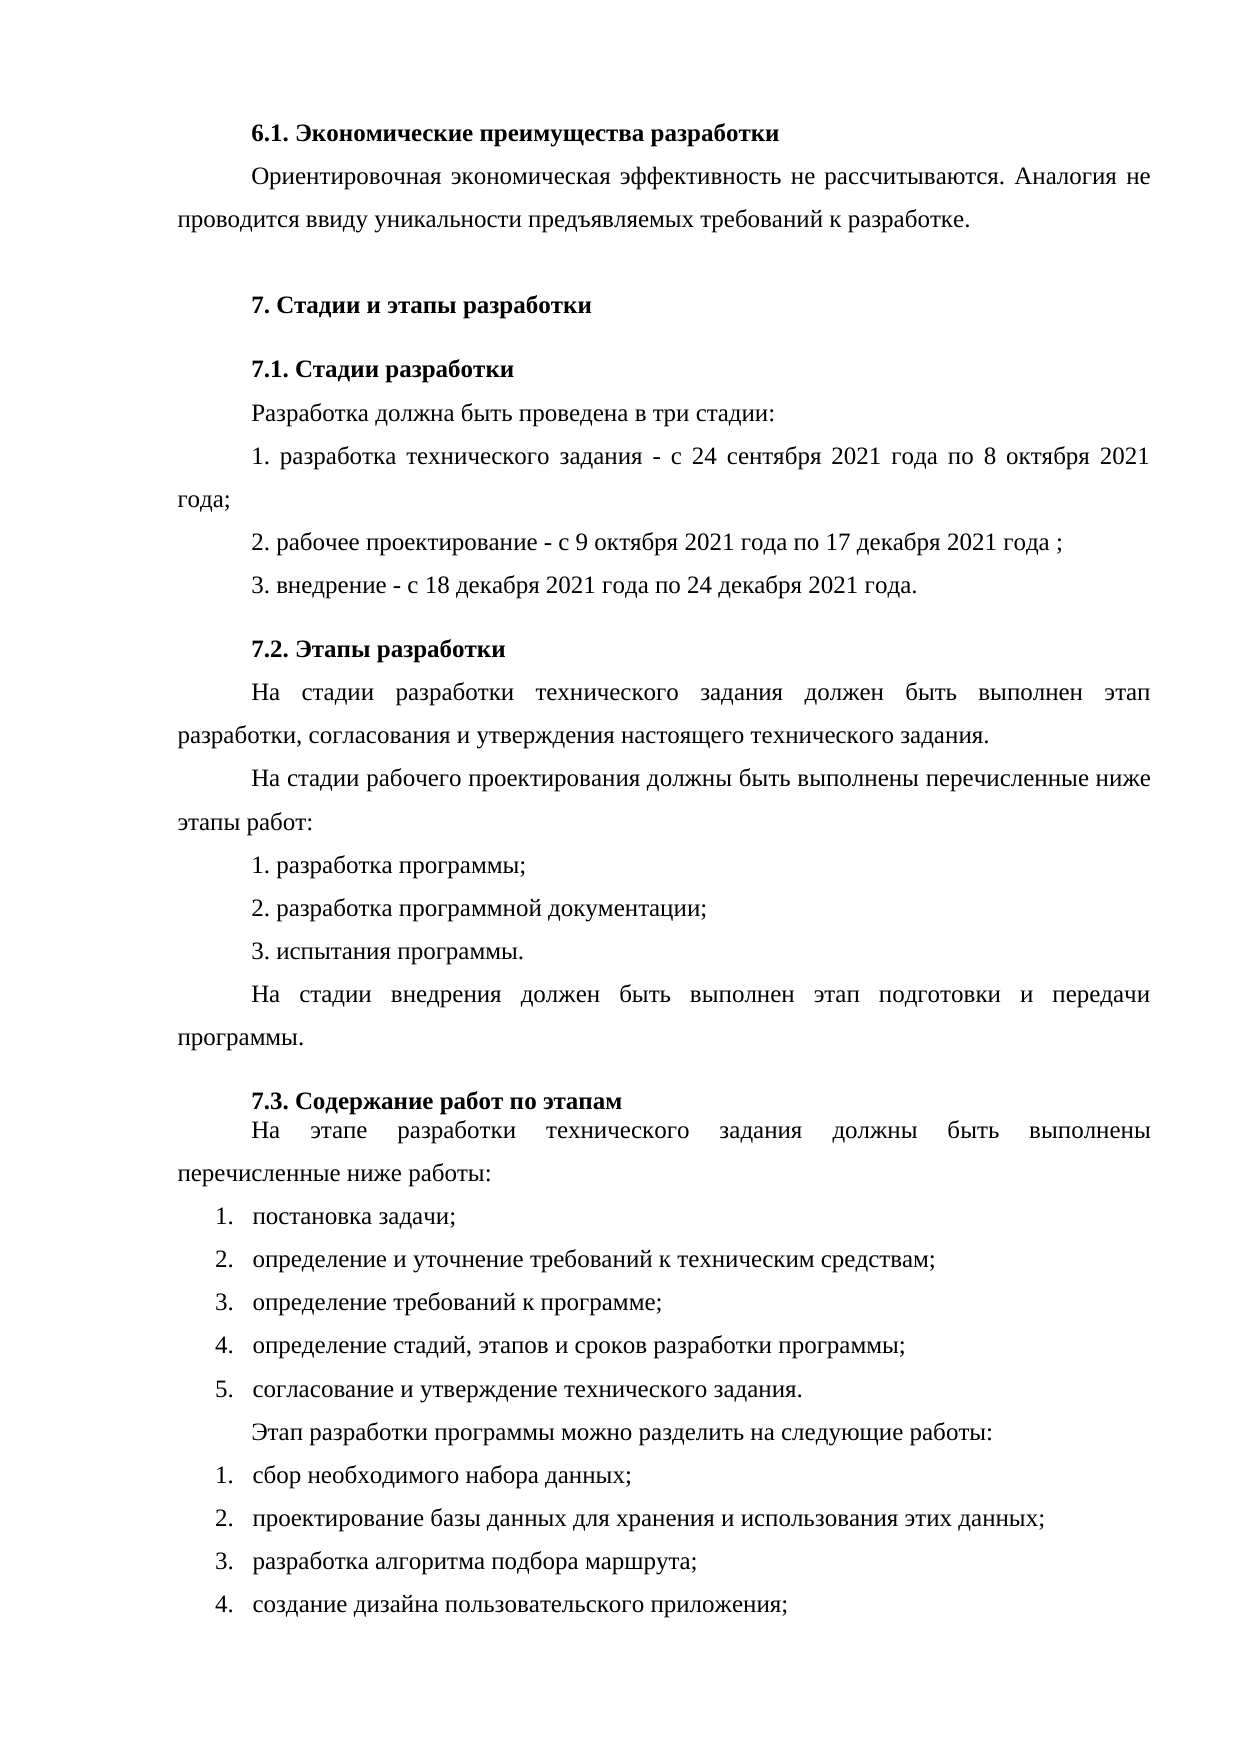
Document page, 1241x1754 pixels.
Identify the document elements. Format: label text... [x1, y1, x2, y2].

list постановка задачи; [215, 1201, 1152, 1230]
subtitle 7.1. Стадии разработки [177, 354, 1152, 383]
list проектирование базы данных для хранения и использования этих данных; [215, 1503, 1152, 1532]
text На стадии внедрения должен быть выполнен этап подготовки и передачи программы. [177, 979, 1152, 1051]
list определение стадий, этапов и сроков разработки программы; [215, 1331, 1152, 1359]
list согласование и утверждение технического задания. [215, 1374, 1152, 1402]
list определение требований к программе; [215, 1287, 1152, 1316]
text На стадии рабочего проектирования должны быть выполнены перечисленные ниже этапы работ: [177, 763, 1152, 835]
subtitle 7.3. Содержание работ по этапам [177, 1086, 1152, 1115]
text На этапе разработки технического задания должны быть выполнены перечисленные ниже работы: [177, 1115, 1152, 1187]
text Ориентировочная экономическая эффективность не рассчитываются. Аналогия не проводится ввиду уникальности предъявляемых требований к разработке. [177, 161, 1152, 233]
list сбор необходимого набора данных; [215, 1460, 1152, 1489]
subtitle 7. Стадии и этапы разработки [177, 291, 1152, 319]
subtitle 6.1. Экономические преимущества разработки [177, 118, 1152, 147]
text 3. испытания программы. [177, 936, 1152, 965]
text 1. разработка технического задания - с 24 сентября 2021 года по 8 октября 2021 года; [177, 441, 1152, 513]
text 1. разработка программы; [177, 850, 1152, 878]
text 3. внедрение - с 18 декабря 2021 года по 24 декабря 2021 года. [177, 570, 1152, 599]
text Этап разработки программы можно разделить на следующие работы: [177, 1417, 1152, 1446]
text 2. рабочее проектирование - с 9 октября 2021 года по 17 декабря 2021 года ; [177, 527, 1152, 556]
subtitle 7.2. Этапы разработки [177, 634, 1152, 663]
list разработка алгоритма подбора маршрута; [215, 1546, 1152, 1575]
list создание дизайна пользовательского приложения; [215, 1589, 1152, 1618]
text 2. разработка программной документации; [177, 893, 1152, 922]
text Разработка должна быть проведена в три стадии: [177, 398, 1152, 426]
list определение и уточнение требований к техническим средствам; [215, 1244, 1152, 1273]
text На стадии разработки технического задания должен быть выполнен этап разработки, согласования и утверждения настоящего технического задания. [177, 677, 1152, 749]
